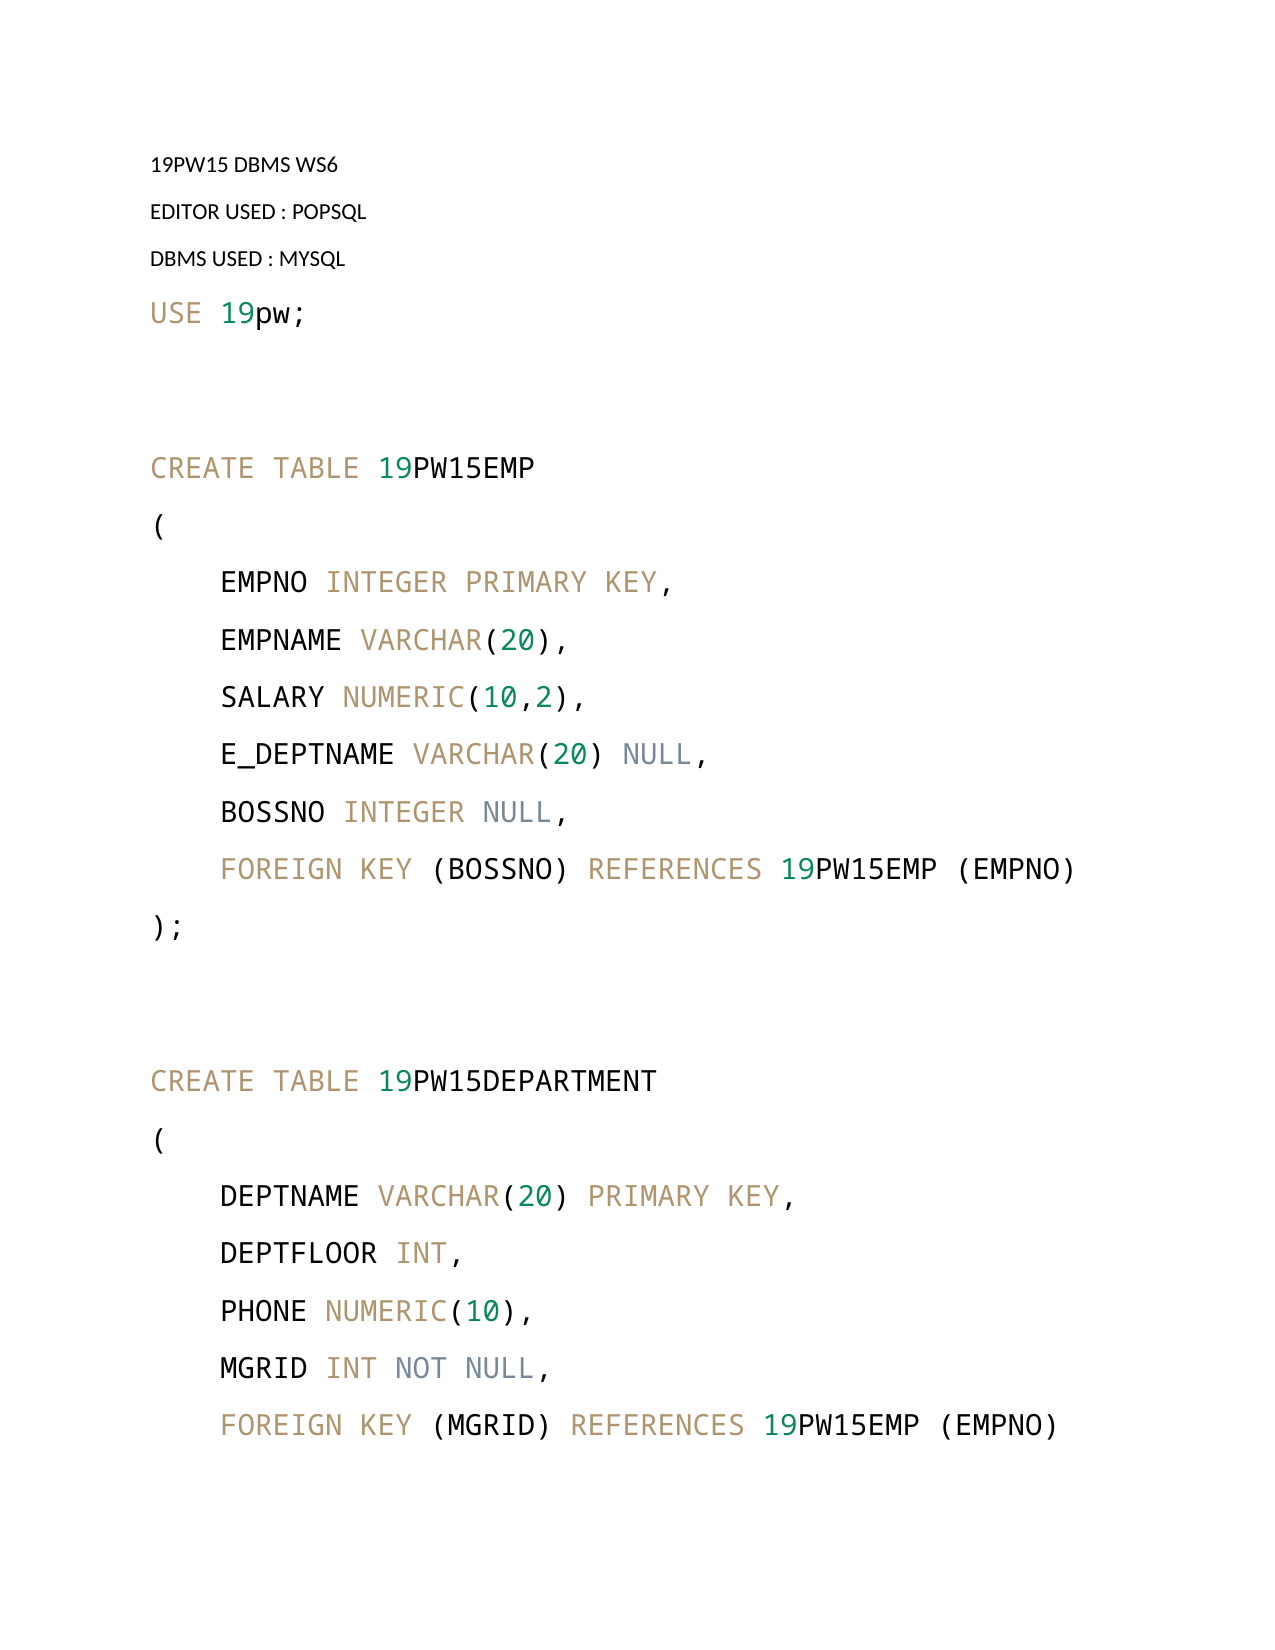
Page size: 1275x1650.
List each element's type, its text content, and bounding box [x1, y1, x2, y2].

text EDITOR USED : POPSQL [150, 197, 1125, 225]
text EMPNAME VARCHAR(20), [150, 618, 1125, 658]
text SALARY NUMERIC(10,2), [150, 675, 1125, 716]
text FOREIGN KEY (BOSSNO) REFERENCES 19PW15EMP (EMPNO) [150, 847, 1125, 887]
text CREATE TABLE 19PW15EMP [150, 446, 1125, 486]
text DEPTNAME VARCHAR(20) PRIMARY KEY, [150, 1174, 1125, 1214]
text EMPNO INTEGER PRIMARY KEY, [150, 560, 1125, 601]
text ); [150, 904, 1125, 945]
text USE 19pw; [150, 291, 1125, 331]
text E_DEPTNAME VARCHAR(20) NULL, [150, 732, 1125, 773]
text CREATE TABLE 19PW15DEPARTMENT [150, 1059, 1125, 1100]
text DEPTFLOOR INT, [150, 1231, 1125, 1272]
text BOSSNO INTEGER NULL, [150, 789, 1125, 830]
text 19PW15 DBMS WS6 [150, 150, 1125, 178]
text DBMS USED : MYSQL [150, 244, 1125, 272]
text FOREIGN KEY (MGRID) REFERENCES 19PW15EMP (EMPNO) [150, 1403, 1125, 1444]
text PHONE NUMERIC(10), [150, 1288, 1125, 1329]
text MGRID INT NOT NULL, [150, 1346, 1125, 1386]
text ( [150, 1117, 1125, 1157]
text ( [150, 503, 1125, 544]
